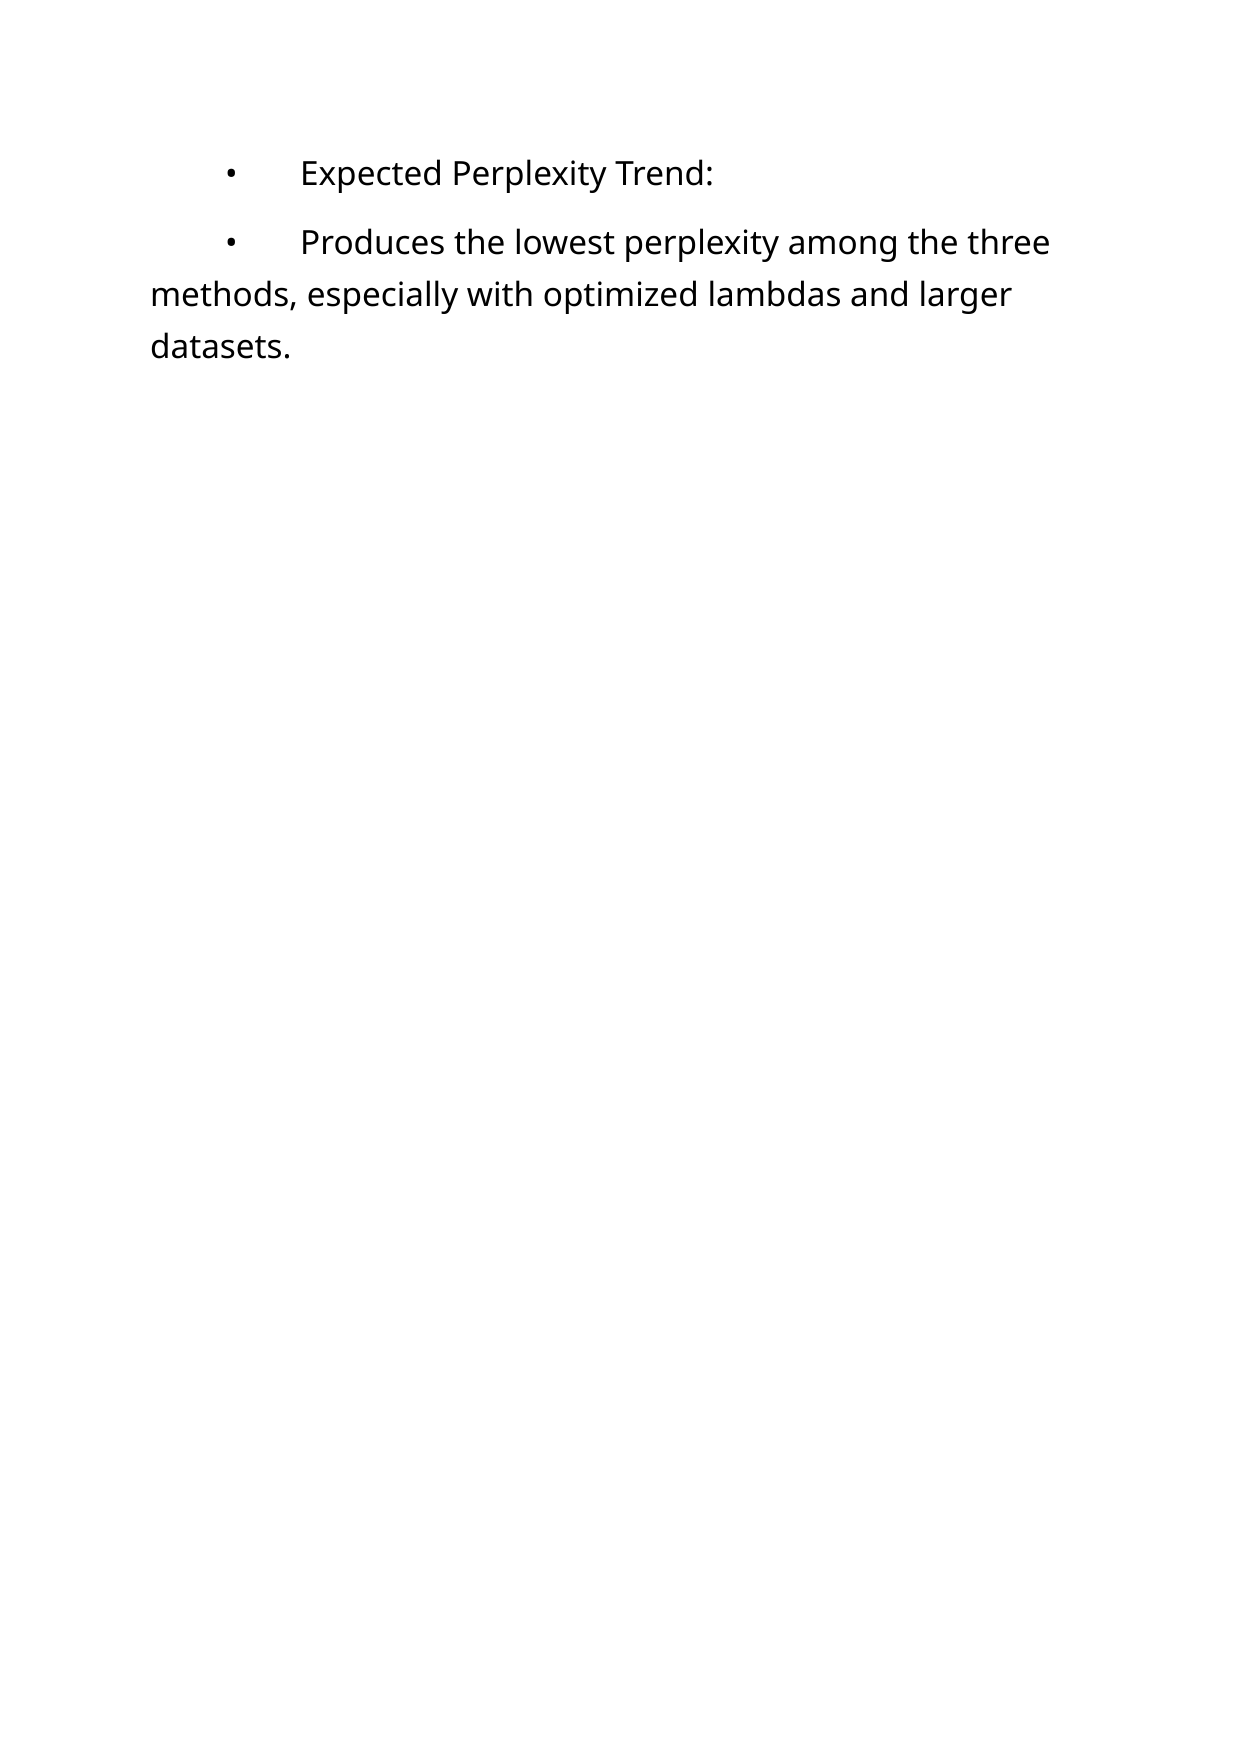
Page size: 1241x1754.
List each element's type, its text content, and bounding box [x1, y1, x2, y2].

text • Produces the lowest perplexity among the three methods, especially with optimized lambdas and larger datasets. [150, 219, 1090, 369]
text • Expected Perplexity Trend: [150, 150, 1090, 195]
